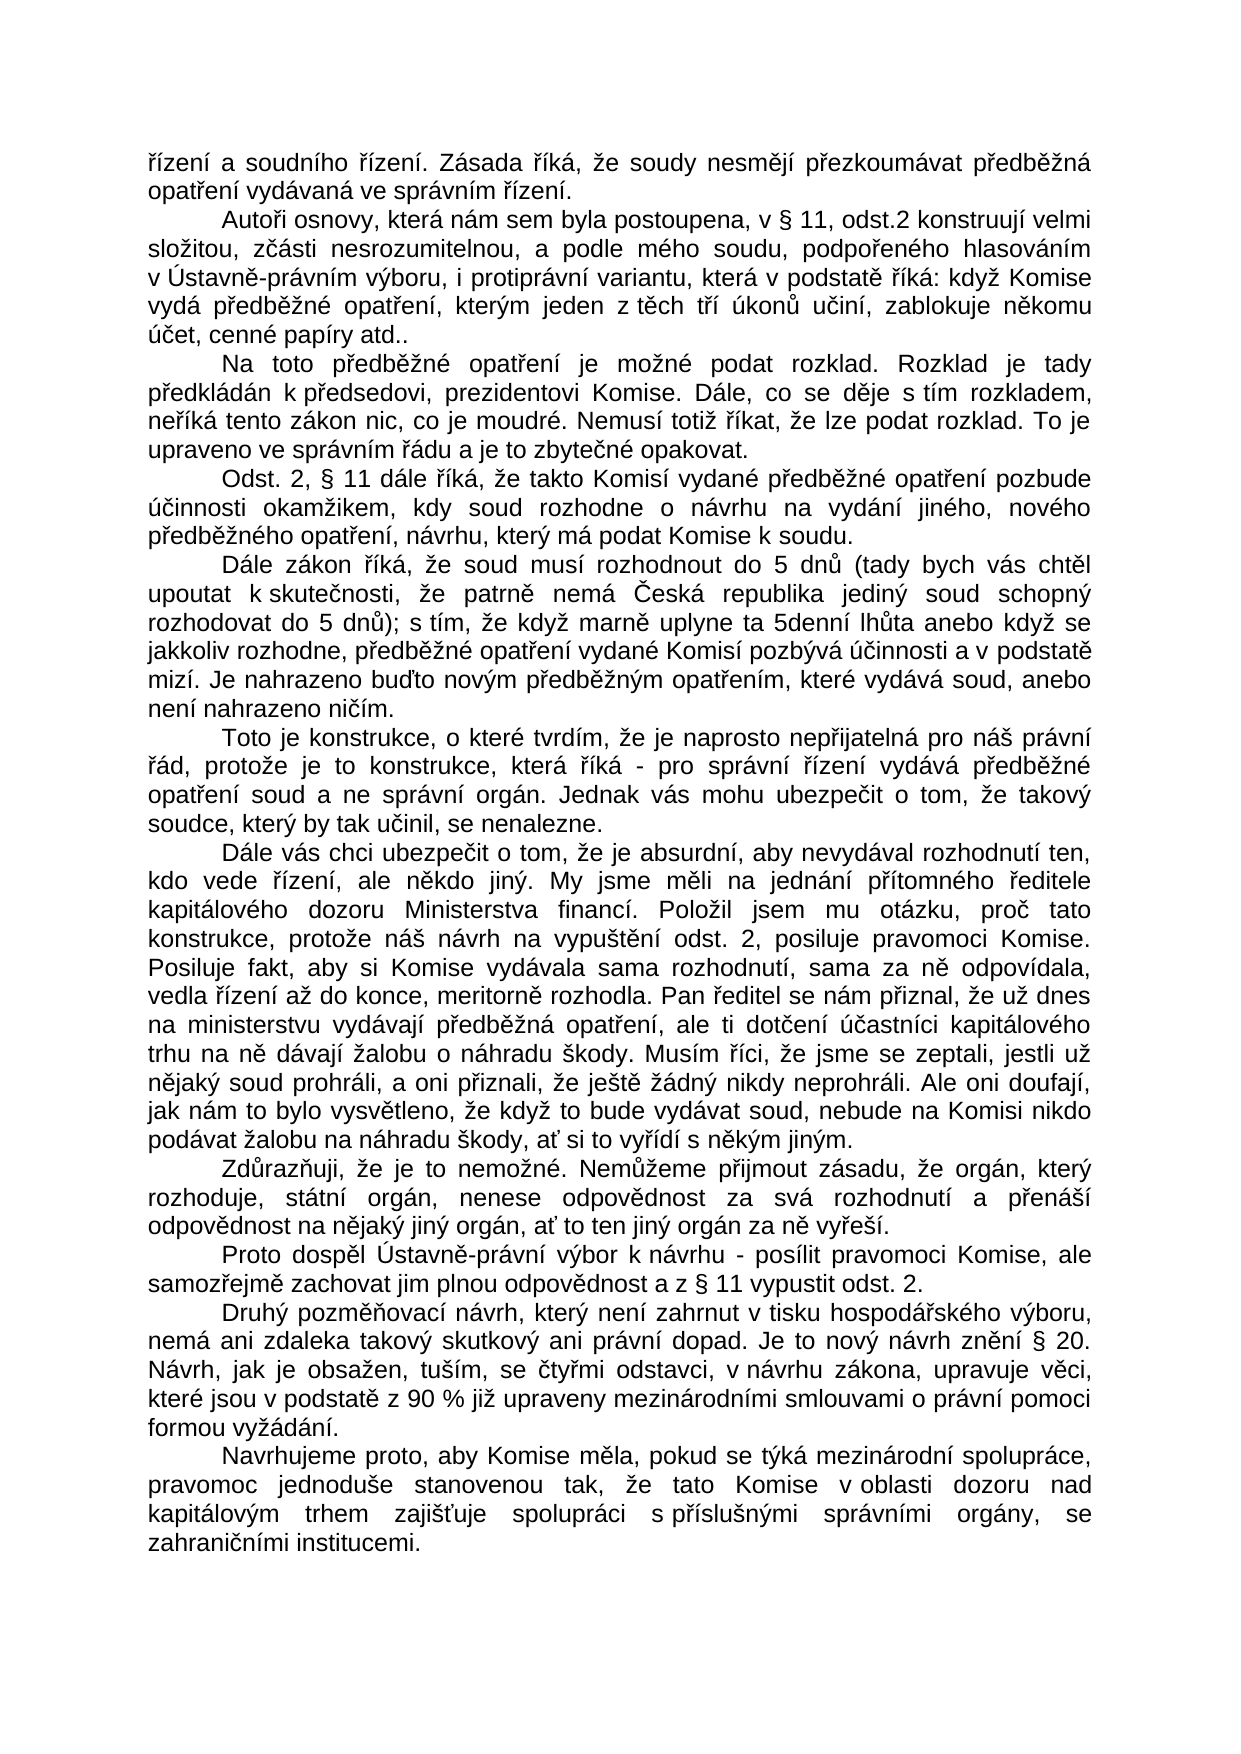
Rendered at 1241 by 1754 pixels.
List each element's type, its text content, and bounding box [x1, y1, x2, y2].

text Dále zákon říká, že soud musí rozhodnout do 5 dnů (tady bych vás chtěl upoutat k skutečnosti, že patrně nemá Česká republika jediný soud schopný rozhodovat do 5 dnů); s tím, že když marně uplyne ta 5denní lhůta anebo když se jakkoliv rozhodne, předběžné opatření vydané Komisí pozbývá účinnosti a v podstatě mizí. Je nahrazeno buďto novým předběžným opatřením, které vydává soud, anebo není nahrazeno ničím. [148, 550, 1093, 723]
text Na toto předběžné opatření je možné podat rozklad. Rozklad je tady předkládán k předsedovi, prezidentovi Komise. Dále, co se děje s tím rozkladem, neříká tento zákon nic, co je moudré. Nemusí totiž říkat, že lze podat rozklad. To je upraveno ve správním řádu a je to zbytečné opakovat. [148, 349, 1093, 464]
text Navrhujeme proto, aby Komise měla, pokud se týká mezinárodní spolupráce, pravomoc jednoduše stanovenou tak, že tato Komise v oblasti dozoru nad kapitálovým trhem zajišťuje spolupráci s příslušnými správními orgány, se zahraničními institucemi. [148, 1441, 1093, 1556]
text Zdůrazňuji, že je to nemožné. Nemůžeme přijmout zásadu, že orgán, který rozhoduje, státní orgán, nenese odpovědnost za svá rozhodnutí a přenáší odpovědnost na nějaký jiný orgán, ať to ten jiný orgán za ně vyřeší. [148, 1154, 1093, 1240]
text Proto dospěl Ústavně-právní výbor k návrhu - posílit pravomoci Komise, ale samozřejmě zachovat jim plnou odpovědnost a z § 11 vypustit odst. 2. [148, 1240, 1093, 1298]
text Autoři osnovy, která nám sem byla postoupena, v § 11, odst.2 konstruují velmi složitou, zčásti nesrozumitelnou, a podle mého soudu, podpořeného hlasováním v Ústavně-právním výboru, i protiprávní variantu, která v podstatě říká: když Komise vydá předběžné opatření, kterým jeden z těch tří úkonů učiní, zablokuje někomu účet, cenné papíry atd.. [148, 205, 1093, 349]
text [148, 148, 1093, 205]
text Odst. 2, § 11 dále říká, že takto Komisí vydané předběžné opatření pozbude účinnosti okamžikem, kdy soud rozhodne o návrhu na vydání jiného, nového předběžného opatření, návrhu, který má podat Komise k soudu. [148, 464, 1093, 550]
text Dále vás chci ubezpečit o tom, že je absurdní, aby nevydával rozhodnutí ten, kdo vede řízení, ale někdo jiný. My jsme měli na jednání přítomného ředitele kapitálového dozoru Ministerstva financí. Položil jsem mu otázku, proč tato konstrukce, protože náš návrh na vypuštění odst. 2, posiluje pravomoci Komise. Posiluje fakt, aby si Komise vydávala sama rozhodnutí, sama za ně odpovídala, vedla řízení až do konce, meritorně rozhodla. Pan ředitel se nám přiznal, že už dnes na ministerstvu vydávají předběžná opatření, ale ti dotčení účastníci kapitálového trhu na ně dávají žalobu o náhradu škody. Musím říci, že jsme se zeptali, jestli už nějaký soud prohráli, a oni přiznali, že ještě žádný nikdy neprohráli. Ale oni doufají, jak nám to bylo vysvětleno, že když to bude vydávat soud, nebude na Komisi nikdo podávat žalobu na náhradu škody, ať si to vyřídí s někým jiným. [148, 838, 1093, 1154]
text Druhý pozměňovací návrh, který není zahrnut v tisku hospodářského výboru, nemá ani zdaleka takový skutkový ani právní dopad. Je to nový návrh znění § 20. Návrh, jak je obsažen, tuším, se čtyřmi odstavci, v návrhu zákona, upravuje věci, které jsou v podstatě z 90 % již upraveny mezinárodními smlouvami o právní pomoci formou vyžádání. [148, 1298, 1093, 1441]
text Toto je konstrukce, o které tvrdím, že je naprosto nepřijatelná pro náš právní řád, protože je to konstrukce, která říká - pro správní řízení vydává předběžné opatření soud a ne správní orgán. Jednak vás mohu ubezpečit o tom, že takový soudce, který by tak učinil, se nenalezne. [148, 723, 1093, 838]
